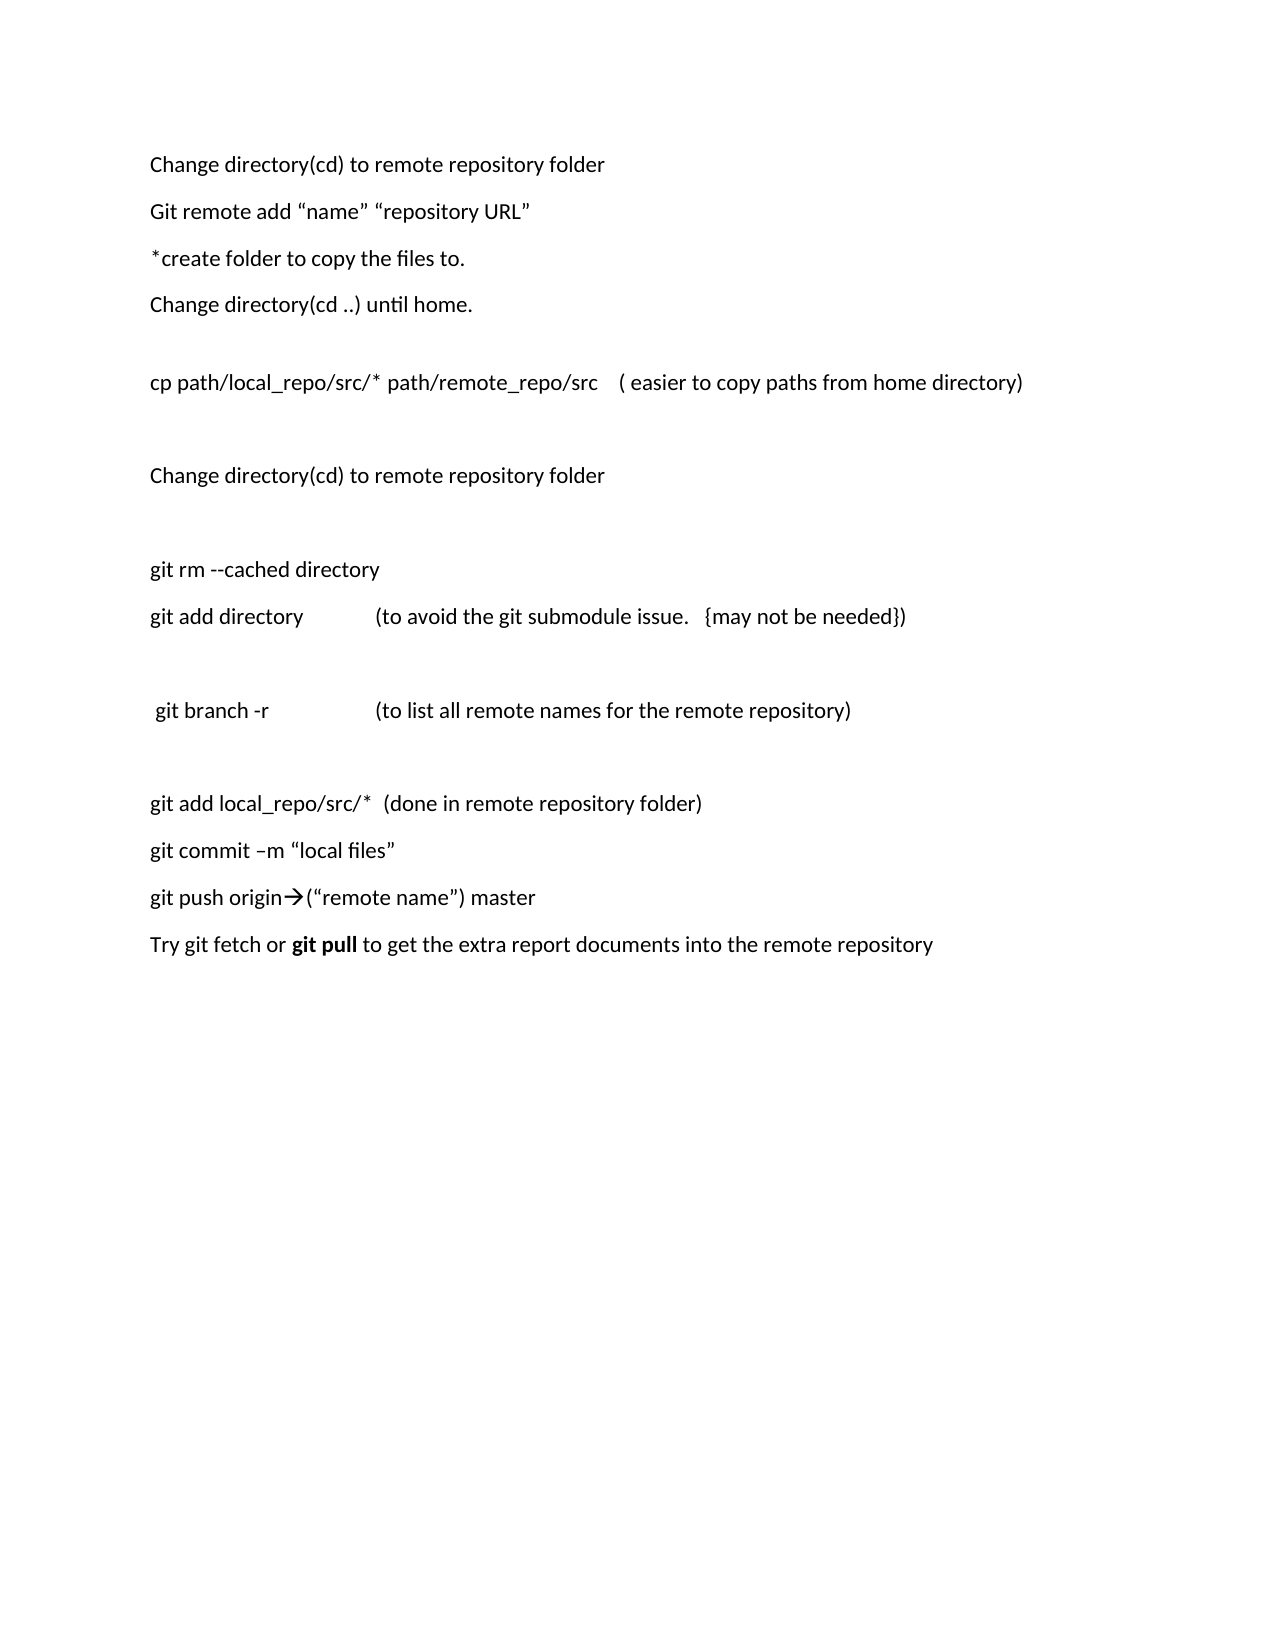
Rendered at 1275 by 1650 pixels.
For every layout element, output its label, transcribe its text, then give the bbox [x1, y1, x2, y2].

text git branch -r (to list all remote names for the remote repository) [150, 696, 1125, 724]
text git rm --cached directory [150, 555, 1125, 583]
text *create folder to copy the files to. [150, 244, 1125, 272]
text Change directory(cd ..) until home. [150, 291, 1125, 319]
text cp path/local_repo/src/* path/remote_repo/src ( easier to copy paths from home directory) [150, 337, 1125, 396]
text Git remote add “name” “repository URL” [150, 197, 1125, 225]
text git add local_repo/src/* (done in remote repository folder) [150, 789, 1125, 818]
text Try git fetch or git pull to get the extra report documents into the remote repository [150, 930, 1125, 958]
text Change directory(cd) to remote repository folder [150, 461, 1125, 489]
text Change directory(cd) to remote repository folder [150, 150, 1125, 178]
text git commit –m “local files” [150, 836, 1125, 864]
text git add directory (to avoid the git submodule issue. {may not be needed}) [150, 602, 1125, 630]
text git push origin(“remote name”) master [150, 883, 1125, 911]
